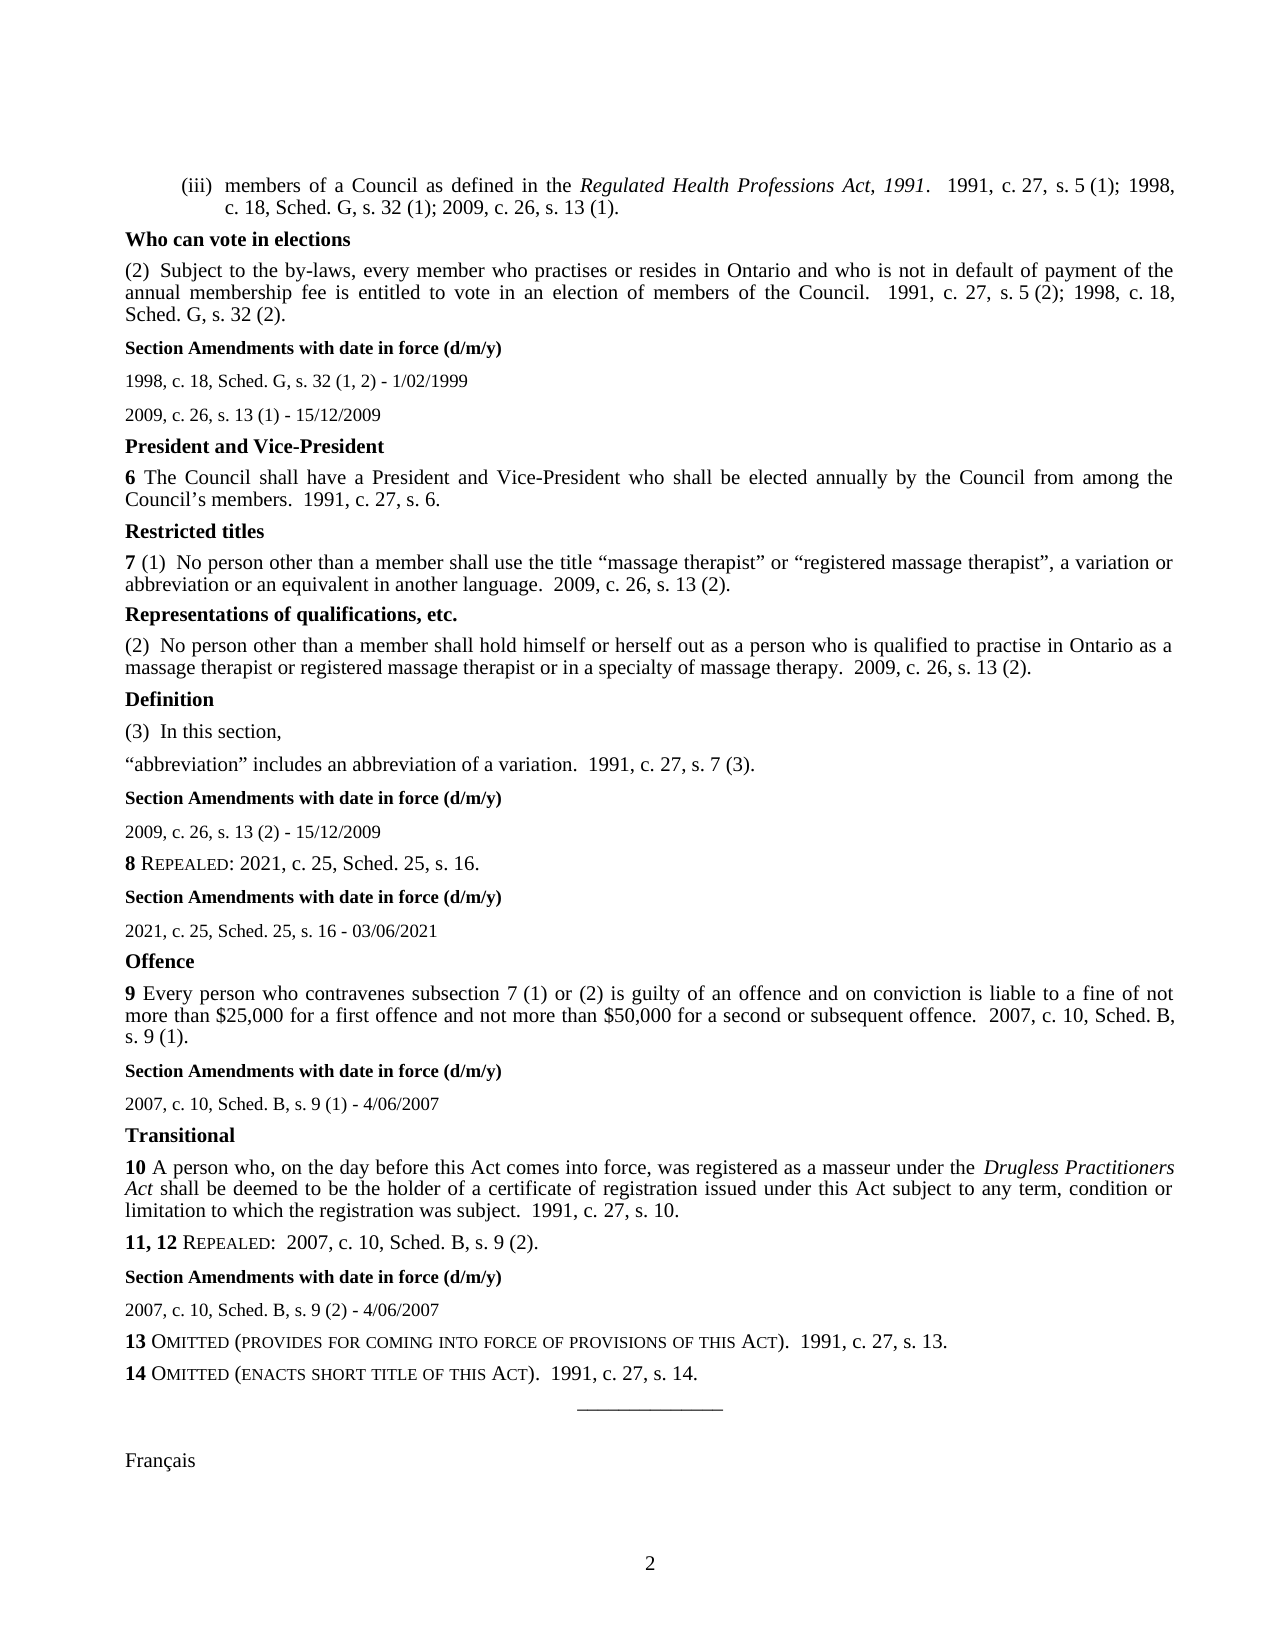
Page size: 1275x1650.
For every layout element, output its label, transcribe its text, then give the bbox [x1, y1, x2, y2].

text Section Amendments with date in force (d/m/y) [125, 886, 1175, 908]
text (2) Subject to the by-laws, every member who practises or resides in Ontario and who is not in default of payment of the annual membership fee is entitled to vote in an election of members of the Council. 1991, c. 27, s. 5 (2); 1998, c. 18, Sched. G, s. 32 (2). [125, 260, 1175, 326]
text 6 The Council shall have a President and Vice-President who shall be elected annually by the Council from among the Council’s members. 1991, c. 27, s. 6. [125, 467, 1175, 511]
text (iii) members of a Council as defined in the Regulated Health Professions Act, 1991. 1991, c. 27, s. 5 (1); 1998, c. 18, Sched. G, s. 32 (1); 2009, c. 26, s. 13 (1). [125, 175, 1175, 218]
text 8 Repealed: 2021, c. 25, Sched. 25, s. 16. [125, 853, 1175, 875]
text 2007, c. 10, Sched. B, s. 9 (2) - 4/06/2007 [125, 1299, 1175, 1321]
text Offence [125, 954, 1175, 973]
text Who can vote in elections [125, 231, 1175, 250]
text 1998, c. 18, Sched. G, s. 32 (1, 2) - 1/02/1999 [125, 370, 1175, 392]
text 10 A person who, on the day before this Act comes into force, was registered as a masseur under the Drugless Practitioners Act shall be deemed to be the holder of a certificate of registration issued under this Act subject to any term, condition or limitation to which the registration was subject. 1991, c. 27, s. 10. [125, 1157, 1175, 1222]
text ______________ [125, 1391, 1175, 1413]
text “abbreviation” includes an abbreviation of a variation. 1991, c. 27, s. 7 (3). [125, 754, 1175, 776]
text 2021, c. 25, Sched. 25, s. 16 - 03/06/2021 [125, 919, 1175, 941]
text Representations of qualifications, etc. [125, 606, 1175, 625]
text 11, 12 Repealed: 2007, c. 10, Sched. B, s. 9 (2). [125, 1232, 1175, 1254]
text Restricted titles [125, 523, 1175, 542]
text 13 Omitted (provides for coming into force of provisions of this Act). 1991, c. 27, s. 13. [125, 1331, 1175, 1353]
text 2009, c. 26, s. 13 (2) - 15/12/2009 [125, 821, 1175, 842]
text Français [125, 1447, 1175, 1472]
text Section Amendments with date in force (d/m/y) [125, 787, 1175, 809]
text Section Amendments with date in force (d/m/y) [125, 337, 1175, 359]
text 2009, c. 26, s. 13 (1) - 15/12/2009 [125, 404, 1175, 426]
text 9 Every person who contravenes subsection 7 (1) or (2) is guilty of an offence and on conviction is liable to a fine of not more than $25,000 for a first offence and not more than $50,000 for a second or subsequent offence. 2007, c. 10, Sched. B, s. 9 (1). [125, 983, 1175, 1048]
text (3) In this section, [125, 721, 1175, 742]
text Definition [125, 692, 1175, 710]
text (2) No person other than a member shall hold himself or herself out as a person who is qualified to practise in Ontario as a massage therapist or registered massage therapist or in a specialty of massage therapy. 2009, c. 26, s. 13 (2). [125, 636, 1175, 679]
text Section Amendments with date in force (d/m/y) [125, 1266, 1175, 1287]
text Transitional [125, 1127, 1175, 1146]
text President and Vice-President [125, 438, 1175, 457]
text 7 (1) No person other than a member shall use the title “massage therapist” or “registered massage therapist”, a variation or abbreviation or an equivalent in another language. 2009, c. 26, s. 13 (2). [125, 552, 1175, 596]
text 2007, c. 10, Sched. B, s. 9 (1) - 4/06/2007 [125, 1093, 1175, 1115]
text 14 Omitted (enacts short title of this Act). 1991, c. 27, s. 14. [125, 1363, 1175, 1385]
text Section Amendments with date in force (d/m/y) [125, 1060, 1175, 1082]
